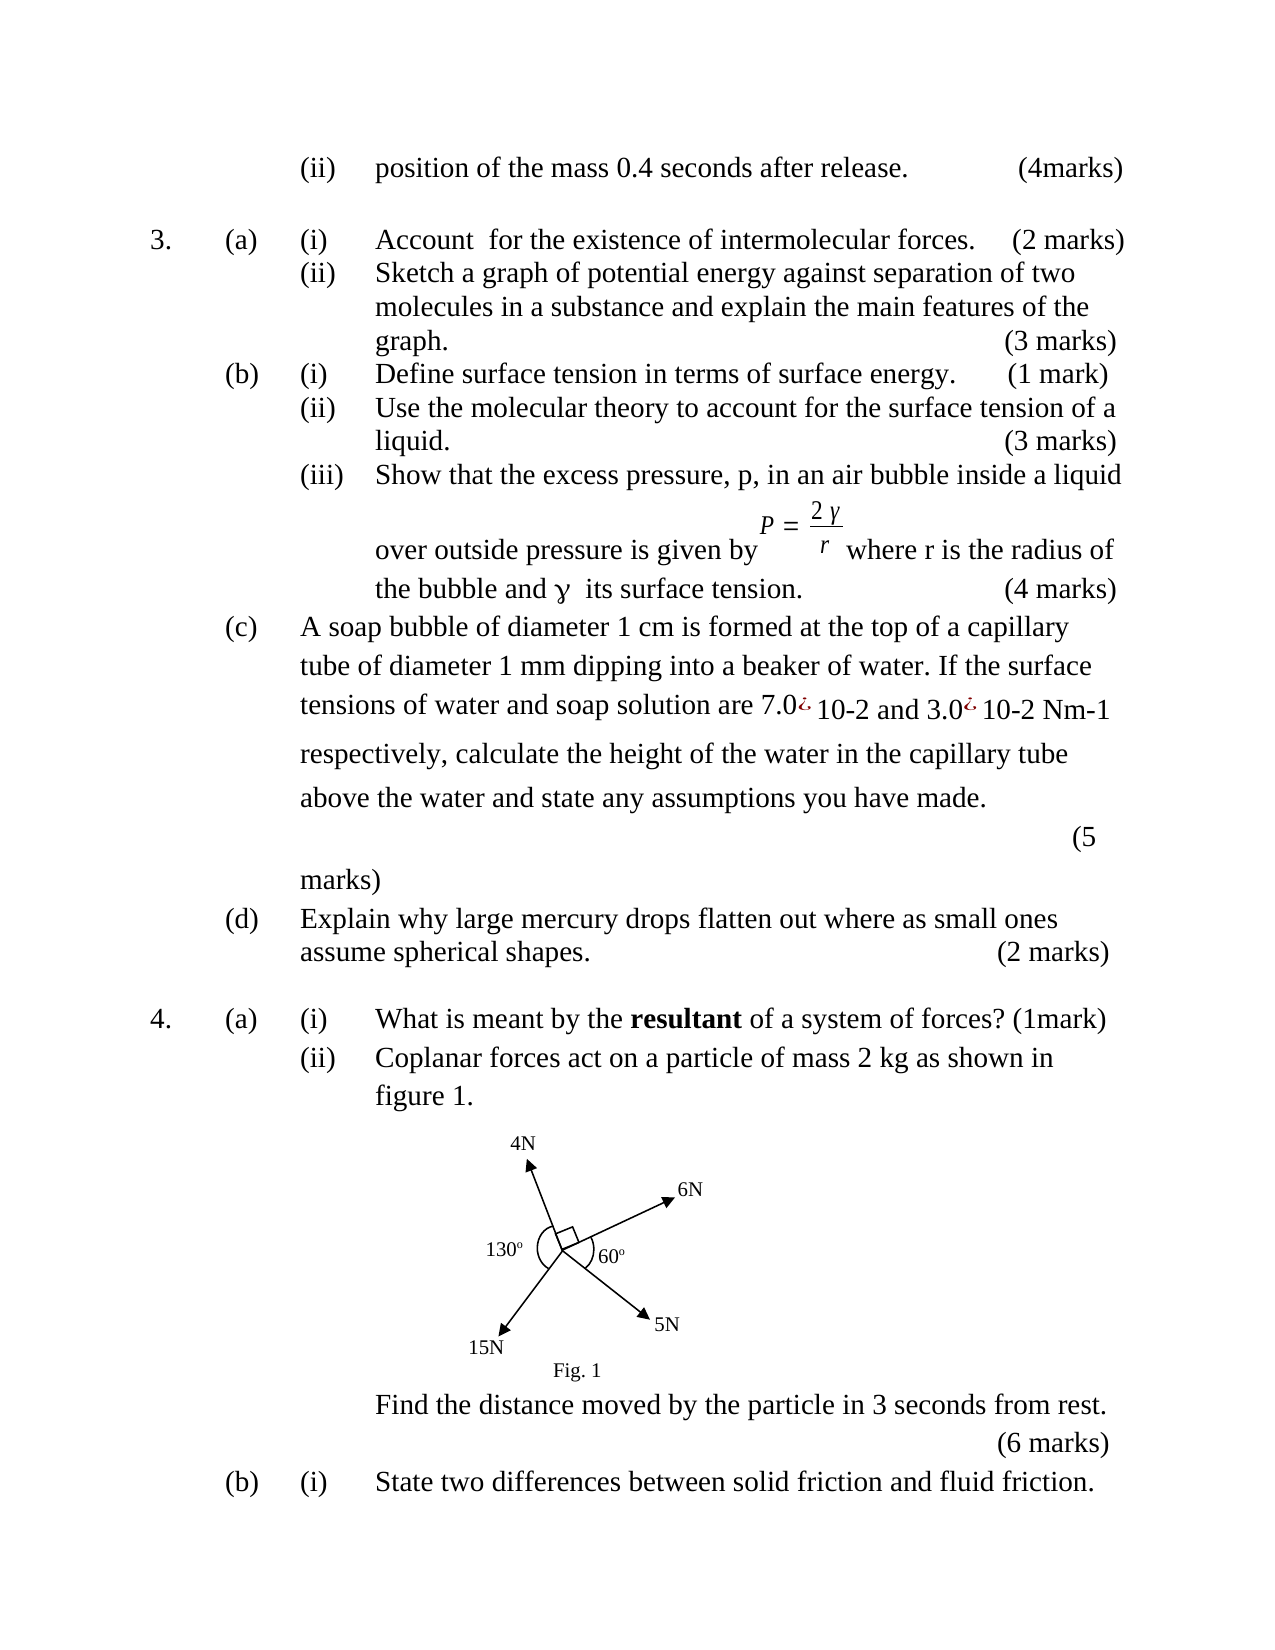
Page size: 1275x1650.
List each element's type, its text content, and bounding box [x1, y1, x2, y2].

text (ii) position of the mass 0.4 seconds after release. (4marks) [150, 150, 1125, 183]
text (6 marks) [900, 1425, 1125, 1459]
text (ii) Sketch a graph of potential energy against separation of two molecules in a substance and explain the main features of the graph. (3 marks) [300, 256, 1125, 356]
text (d) Explain why large mercury drops flatten out where as small ones assume spherical shapes. (2 marks) [225, 901, 1125, 968]
text (b) (i) State two differences between solid friction and fluid friction. [150, 1464, 1125, 1497]
text (ii) Use the molecular theory to account for the surface tension of a liquid. (3 marks) [300, 390, 1125, 457]
text 3. (a) (i) Account for the existence of intermolecular forces. (2 marks) [150, 222, 1125, 256]
text (ii) Coplanar forces act on a particle of mass 2 kg as shown in figure 1. [300, 1040, 1125, 1112]
text (b) (i) Define surface tension in terms of surface energy. (1 mark) [150, 356, 1125, 390]
text Find the distance moved by the particle in 3 seconds from rest. [375, 1387, 1125, 1420]
text (c) A soap bubble of diameter 1 cm is formed at the top of a capillary tube of diameter 1 mm dipping into a beaker of water. If the surface tensions of water and soap solution are 7.010-2 and 3.010-2 Nm-1 respectively, calculate the height of the water in the capillary tube above the water and state any assumptions you have made. (5 marks) [225, 609, 1125, 896]
text 4. (a) (i) What is meant by the resultant of a system of forces? (1mark) [150, 1001, 1125, 1035]
text (iii) Show that the excess pressure, p, in an air bubble inside a liquid over outside pressure is given bywhere r is the radius of the bubble and its surface tension. (4 marks) [300, 457, 1125, 604]
